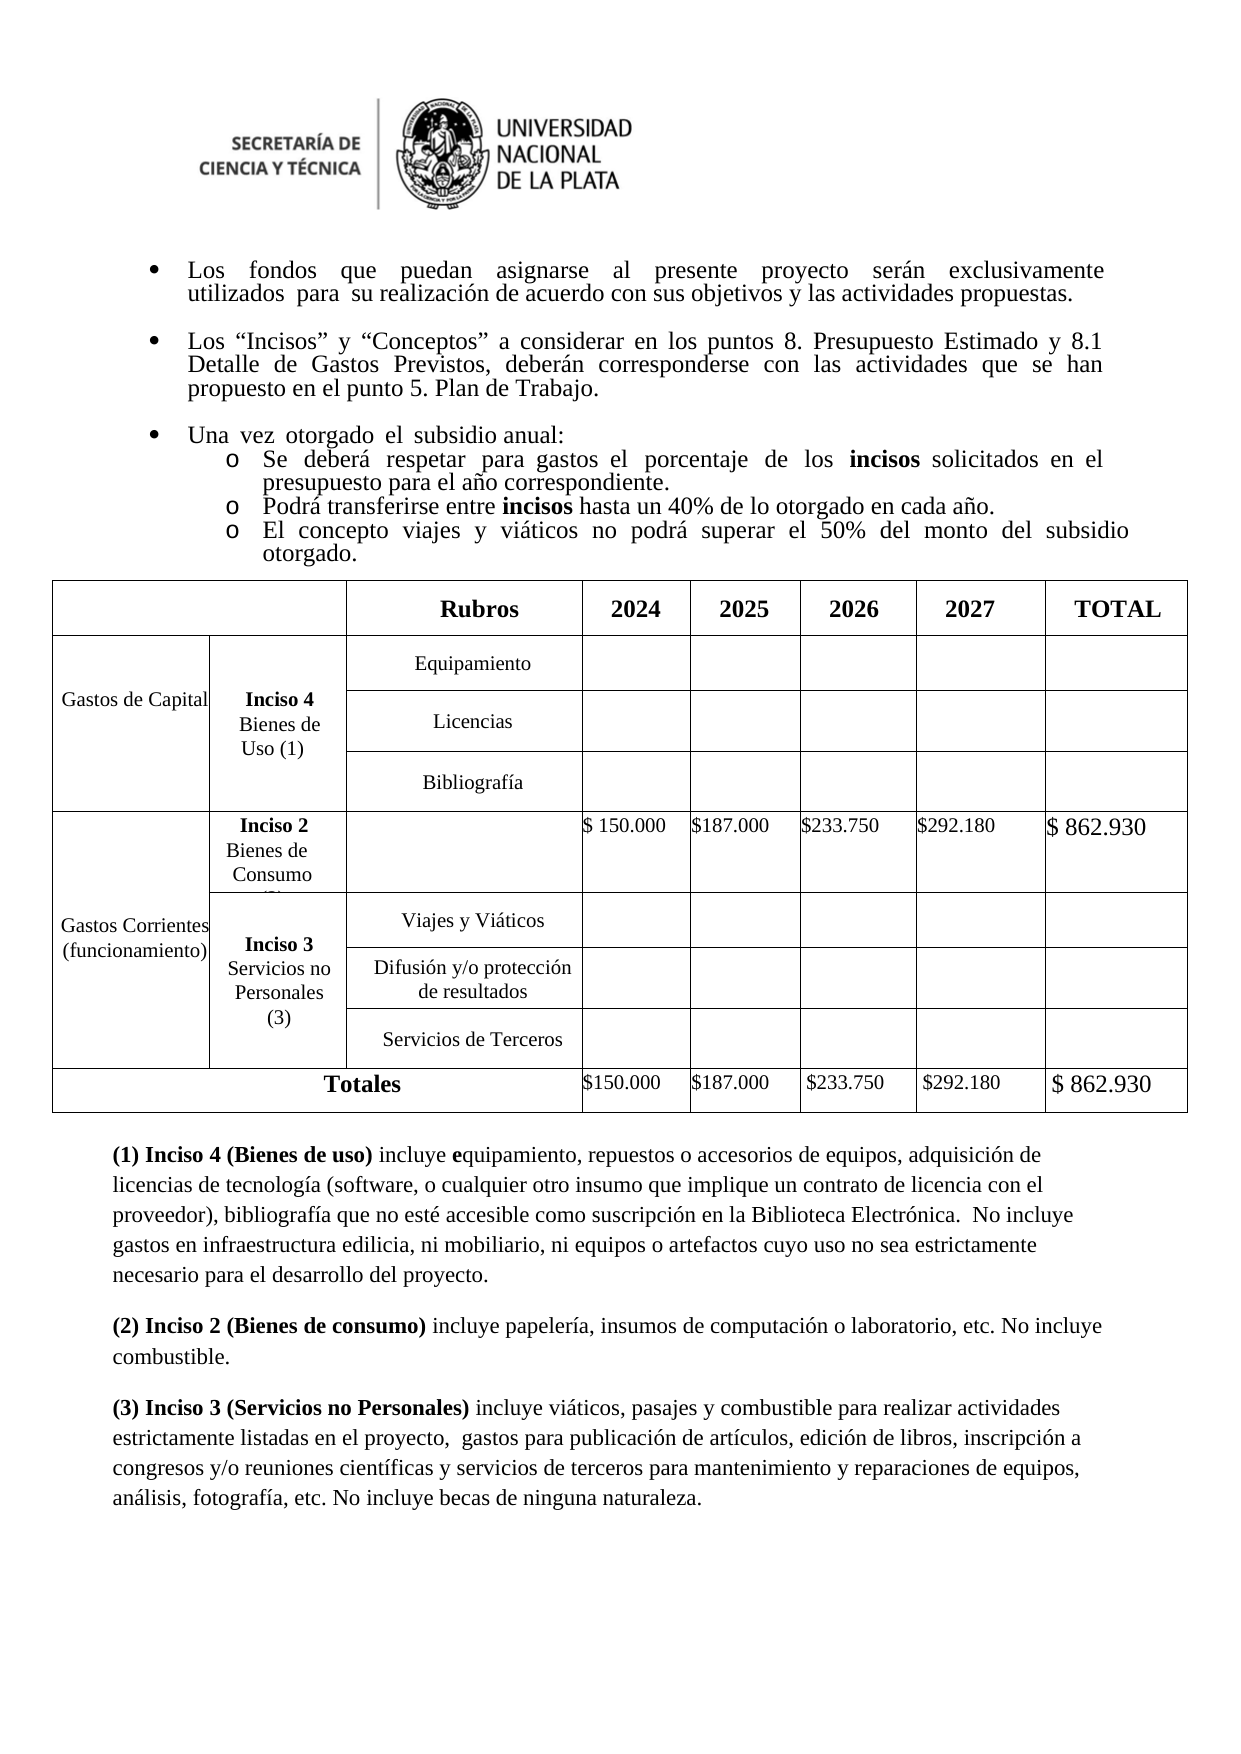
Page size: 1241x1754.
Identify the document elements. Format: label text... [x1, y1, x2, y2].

table_cell Inciso 4 Bienes de Uso (1) [210, 636, 346, 811]
table_cell [691, 691, 800, 751]
table_cell $ 150.000 [583, 812, 690, 892]
table_cell [347, 812, 582, 892]
table_header 2025 [691, 581, 800, 635]
table_header 2027 [917, 581, 1045, 635]
table_cell $187.000 [691, 812, 800, 892]
table_cell $150.000 [583, 1069, 690, 1112]
table_cell [801, 948, 916, 1008]
table_cell [917, 893, 1045, 947]
table_cell [1046, 1009, 1187, 1068]
table_cell [583, 893, 690, 947]
list Los fondos que puedan asignarse al presente proyecto serán exclusivamente utilizados para su realización de acuerdo con sus objetivos y las actividades propuestas. [150, 259, 1104, 307]
table_cell [801, 636, 916, 690]
text (1) Inciso 4 (Bienes de uso) incluye equipamiento, repuestos o accesorios de equipos, adquisición de licencias de tecnología (software, o cualquier otro insumo que implique un contrato de licencia con el proveedor), bibliografía que no esté accesible como suscripción en la Biblioteca Electrónica. No incluye gastos en infraestructura edilicia, ni mobiliario, ni equipos o artefactos cuyo uso no sea estrictamente necesario para el desarrollo del proyecto. [112, 1141, 1128, 1288]
table_cell Difusión y/o protección de resultados [347, 948, 582, 1008]
table_cell $233.750 [801, 1069, 916, 1112]
text (2) Inciso 2 (Bienes de consumo) incluye papelería, insumos de computación o laboratorio, etc. No incluye combustible. [112, 1312, 1128, 1369]
table_cell [917, 752, 1045, 811]
table_cell $292.180 [917, 812, 1045, 892]
table_header Rubros [347, 581, 582, 635]
picture [112, 73, 699, 235]
table_cell $ 862.930 [1046, 812, 1187, 892]
table_header [53, 581, 346, 635]
table_header TOTAL [1046, 581, 1187, 635]
table_cell Gastos Corrientes (funcionamiento) [53, 812, 209, 1068]
table_cell [1046, 691, 1187, 751]
table_cell [801, 1009, 916, 1068]
table_cell Equipamiento [347, 636, 582, 690]
table_cell $187.000 [691, 1069, 800, 1112]
text (3) Inciso 3 (Servicios no Personales) incluye viáticos, pasajes y combustible para realizar actividades estrictamente listadas en el proyecto, gastos para publicación de artículos, edición de libros, inscripción a congresos y/o reuniones científicas y servicios de terceros para mantenimiento y reparaciones de equipos, análisis, fotografía, etc. No incluye becas de ninguna naturaleza. [112, 1394, 1128, 1511]
list Los “Incisos” y “Conceptos” a considerar en los puntos 8. Presupuesto Estimado y 8.1 Detalle de Gastos Previstos, deberán corresponderse con las actividades que se han propuesto en el punto 5. Plan de Trabajo. [150, 330, 1104, 401]
table_cell [917, 691, 1045, 751]
table_cell $292.180 [917, 1069, 1045, 1112]
table_header 2026 [801, 581, 916, 635]
table_cell [917, 636, 1045, 690]
table_cell [583, 691, 690, 751]
table_cell [1046, 752, 1187, 811]
table_cell Licencias [347, 691, 582, 751]
table_cell Viajes y Viáticos [347, 893, 582, 947]
list Se deberá respetar para gastos el porcentaje de los incisos solicitados en el presupuesto para el año correspondiente. [225, 448, 1104, 495]
table_cell [583, 1009, 690, 1068]
table_cell Bibliografía [347, 752, 582, 811]
table_cell [691, 1009, 800, 1068]
table_cell Gastos de Capital [53, 636, 209, 811]
list El concepto viajes y viáticos no podrá superar el 50% del monto del subsidio otorgado. [225, 519, 1130, 567]
table_cell $ 862.930 [1046, 1069, 1187, 1112]
table_cell [583, 636, 690, 690]
table_cell [801, 691, 916, 751]
table_cell [917, 1009, 1045, 1068]
table_cell [801, 893, 916, 947]
table_cell $233.750 [801, 812, 916, 892]
table_cell [691, 636, 800, 690]
table_cell Inciso 3 Servicios no Personales (3) [210, 893, 346, 1068]
table_cell [583, 752, 690, 811]
table_cell [691, 752, 800, 811]
table_cell [1046, 948, 1187, 1008]
table_cell [1046, 636, 1187, 690]
table_cell Totales [53, 1069, 582, 1112]
table_cell Servicios de Terceros [347, 1009, 582, 1068]
table_cell Inciso 2 Bienes de Consumo (2) [210, 812, 346, 892]
table_cell [691, 893, 800, 947]
table_cell [801, 752, 916, 811]
table_cell [691, 948, 800, 1008]
table_cell [1046, 893, 1187, 947]
list Podrá transferirse entre incisos hasta un 40% de lo otorgado en cada año. [225, 496, 1104, 519]
table_cell [583, 948, 690, 1008]
table_header 2024 [583, 581, 690, 635]
list Una vez otorgado el subsidio anual: [150, 425, 1104, 448]
table_cell [917, 948, 1045, 1008]
